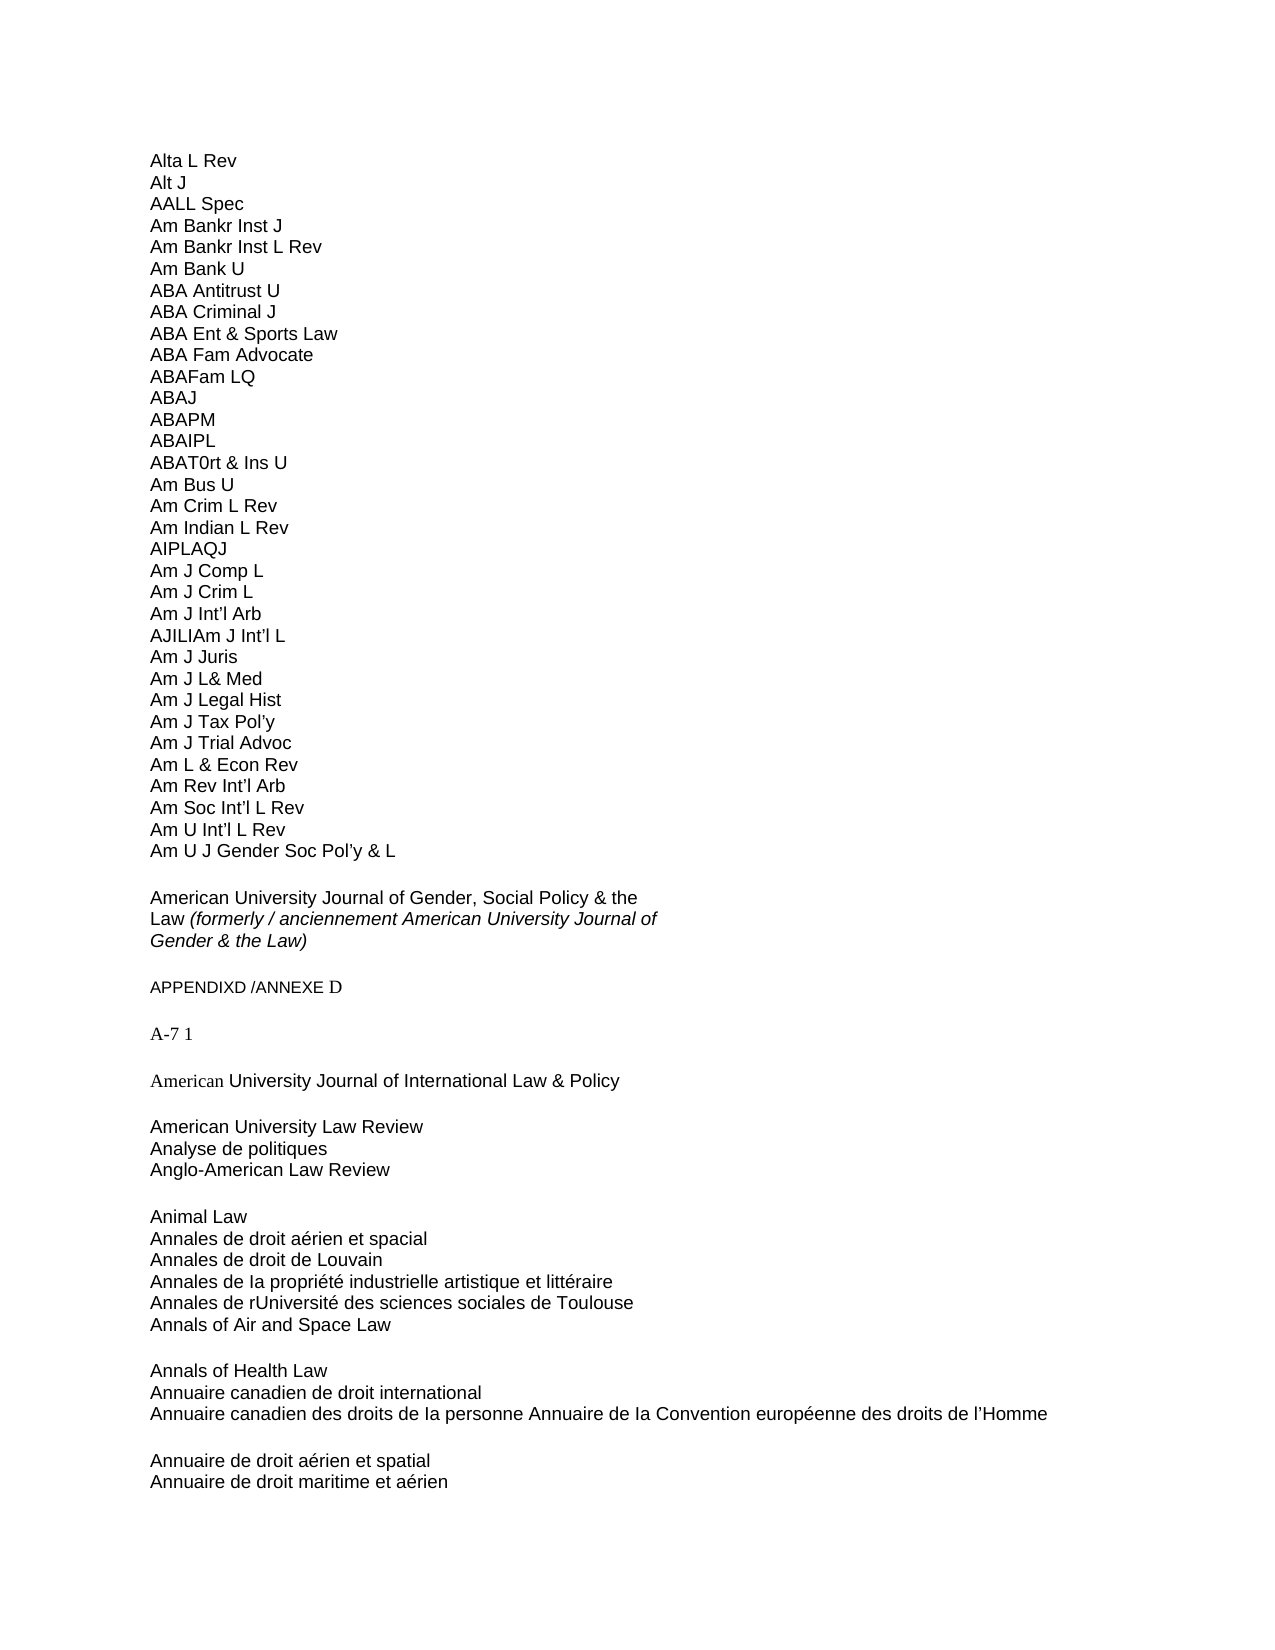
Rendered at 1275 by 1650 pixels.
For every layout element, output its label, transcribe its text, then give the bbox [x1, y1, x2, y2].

text APPENDIXD /ANNEXE D [150, 976, 1125, 998]
text Animal Law Annales de droit aérien et spacial Annales de droit de Louvain Annales de Ia propriété industrielle artistique et littéraire Annales de rUniversité des sciences sociales de Toulouse Annals of Air and Space Law [150, 1206, 1125, 1335]
text American University Journal of International Law & Policy [150, 1069, 1125, 1091]
text Annals of Health Law Annuaire canadien de droit international Annuaire canadien des droits de Ia personne Annuaire de Ia Convention européenne des droits de l’Homme [150, 1360, 1125, 1425]
text American University Law Review Analyse de politiques Anglo-American Law Review [150, 1116, 1125, 1181]
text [150, 1450, 1125, 1493]
text Alta L Rev Alt J AALL Spec Am Bankr Inst J Am Bankr Inst L Rev Am Bank U ABA Antitrust U ABA Criminal J ABA Ent & Sports Law ABA Fam Advocate ABAFam LQ ABAJ ABAPM ABAIPL ABAT0rt & Ins U Am Bus U Am Crim L Rev Am Indian L Rev AIPLAQJ Am J Comp L Am J Crim L Am J Int’l Arb AJILIAm J Int’l L Am J Juris Am J L& Med Am J Legal Hist Am J Tax Pol’y Am J Trial Advoc Am L & Econ Rev Am Rev Int’l Arb Am Soc Int’l L Rev Am U Int’l L Rev Am U J Gender Soc Pol’y & L [150, 150, 1125, 862]
text American University Journal of Gender, Social Policy & the Law (formerly / anciennement American University Journal of Gender & the Law) [150, 887, 1125, 951]
text A-7 1 [150, 1023, 1125, 1044]
